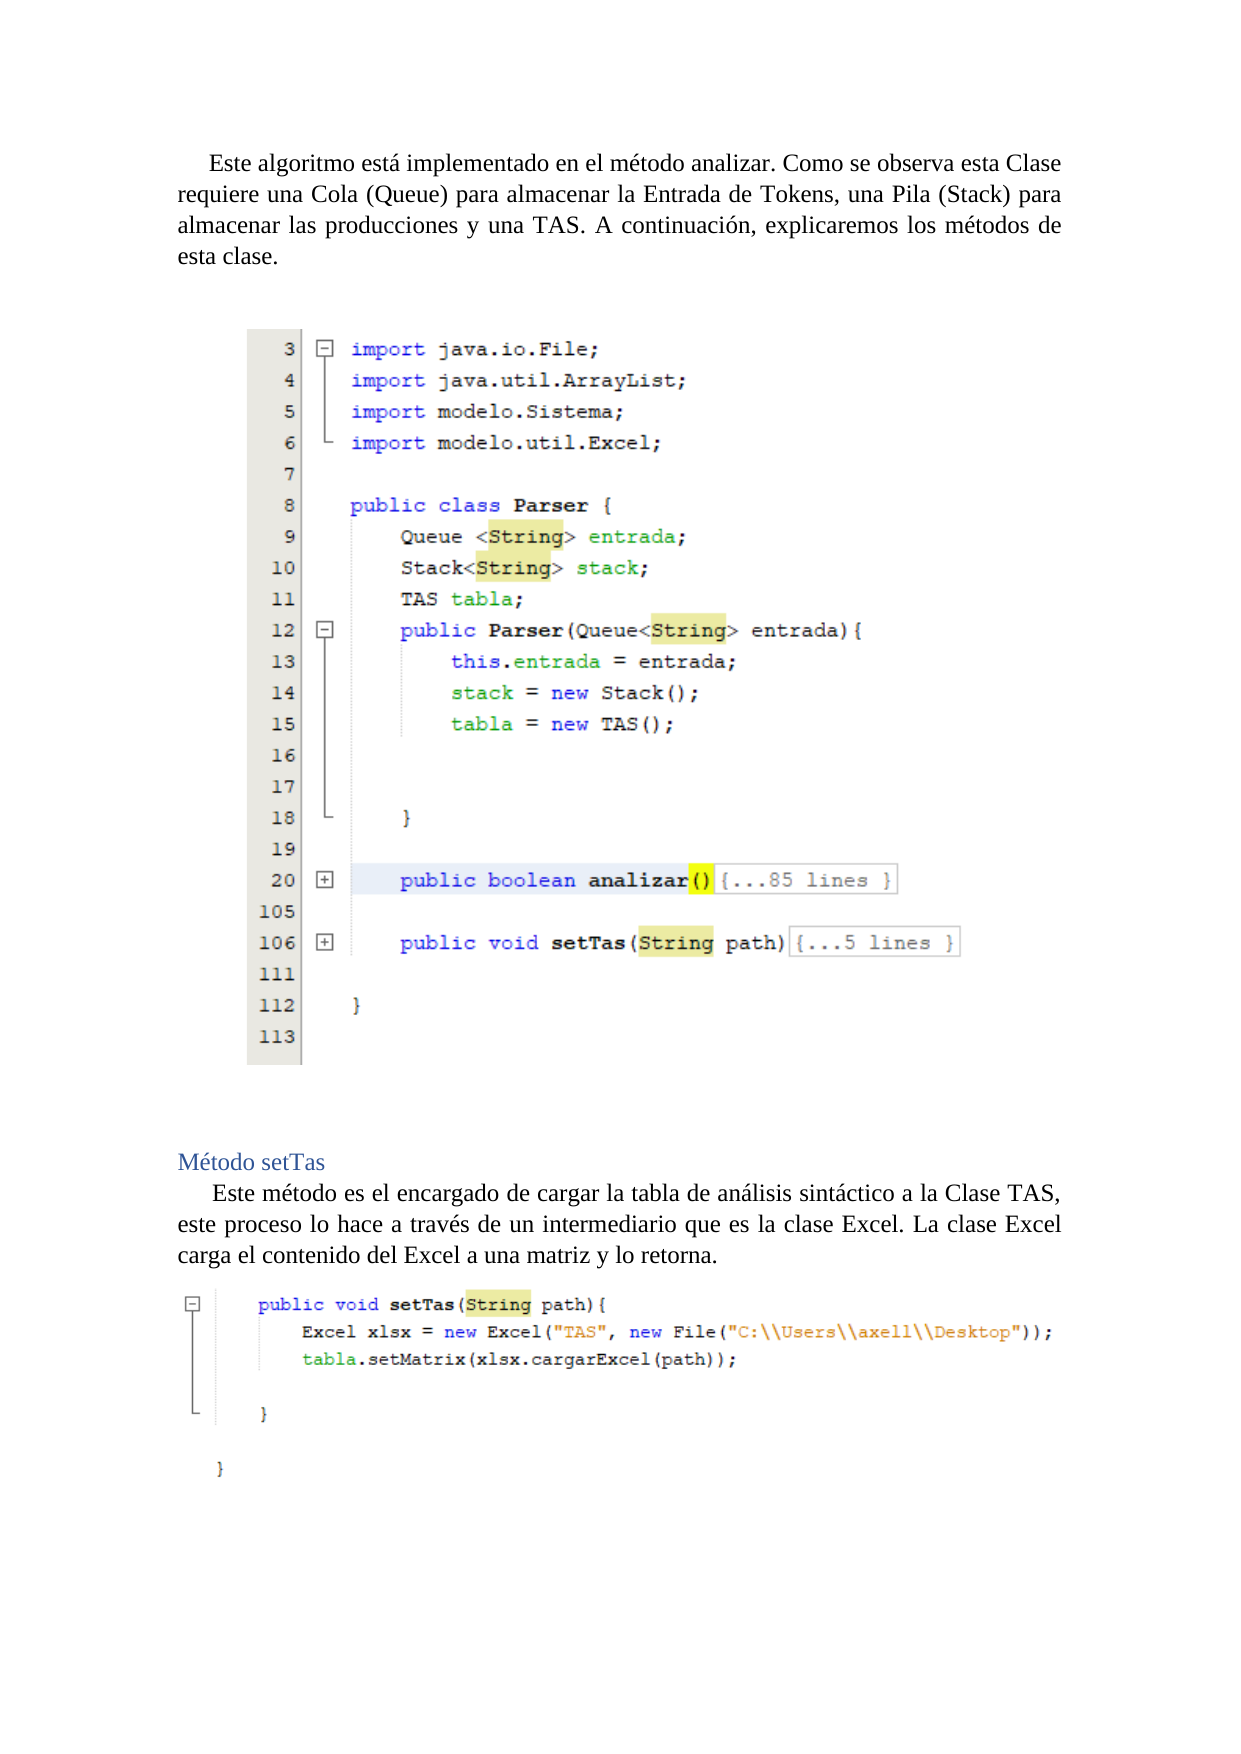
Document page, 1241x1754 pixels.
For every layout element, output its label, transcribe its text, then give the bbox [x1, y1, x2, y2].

text Este método es el encargado de cargar la tabla de análisis sintáctico a la Clase TAS, este proceso lo hace a través de un intermediario que es la clase Excel. La clase Excel carga el contenido del Excel a una matriz y lo retorna. [177, 1178, 1063, 1269]
text Este algoritmo está implementado en el método analizar. Como se observa esta Clase requiere una Cola (Queue) para almacenar la Entrada de Tokens, una Pila (Stack) para almacenar las producciones y una TAS. A continuación, explicaremos los métodos de esta clase. [177, 148, 1063, 269]
picture [177, 1288, 1063, 1488]
picture [246, 329, 994, 1065]
subtitle Método setTas [177, 1147, 1063, 1176]
